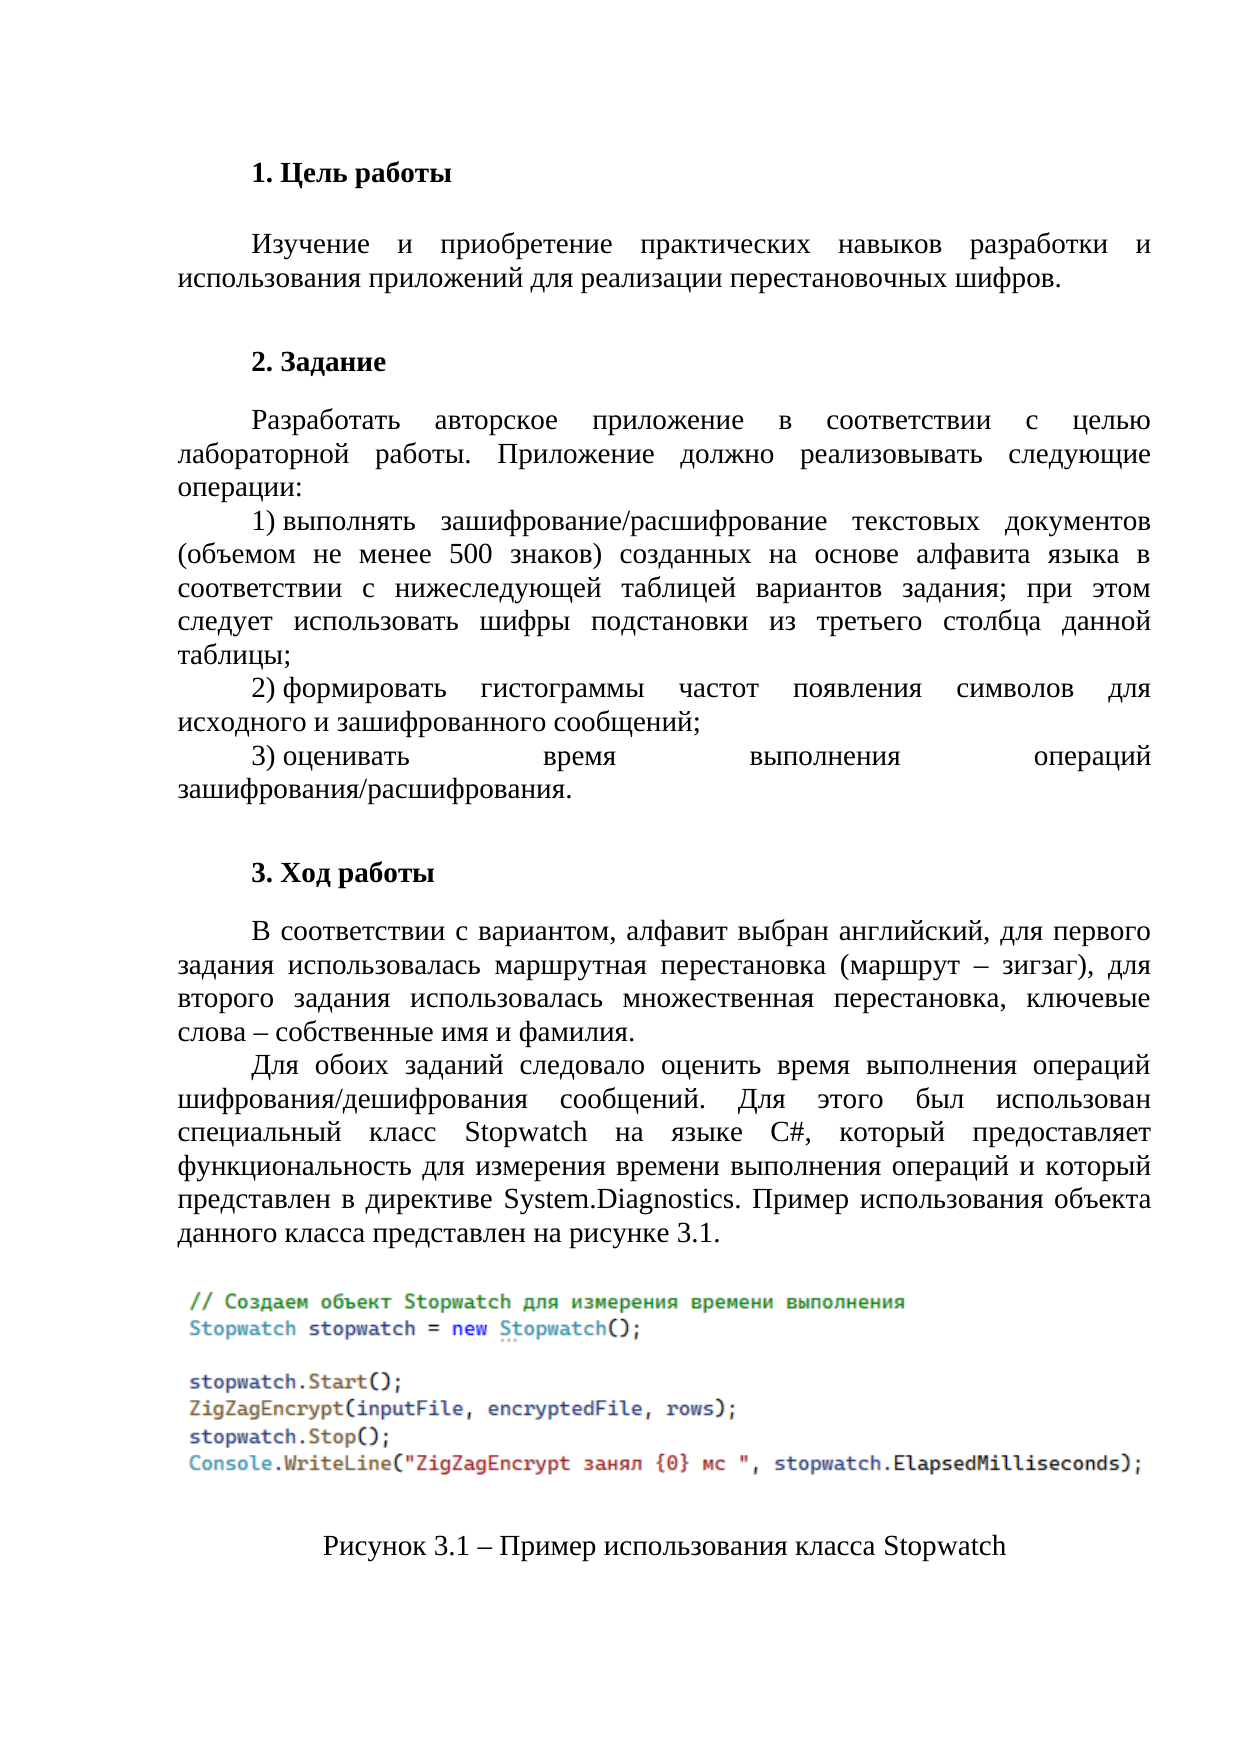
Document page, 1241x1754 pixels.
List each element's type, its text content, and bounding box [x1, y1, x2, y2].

text Рисунок 3.1 – Пример использования класса Stopwatch [177, 1528, 1152, 1561]
text Изучение и приобретение практических навыков разработки и использования приложений для реализации перестановочных шифров. [177, 227, 1152, 294]
picture [177, 1282, 1152, 1491]
list формировать гистограммы частот появления символов для исходного и зашифрованного сообщений; [177, 671, 1152, 738]
list В соответствии с вариантом, алфавит выбран английский, для первого задания использовалась маршрутная перестановка (маршрут – зигзаг), для второго задания использовалась множественная перестановка, ключевые слова – собственные имя и фамилия. [177, 913, 1152, 1047]
list Ход работы [177, 855, 1152, 888]
list Для обоих заданий следовало оценить время выполнения операций шифрования/дешифрования сообщений. Для этого был использован специальный класс Stopwatch на языке C#, который предоставляет функциональность для измерения времени выполнения операций и который представлен в директиве System.Diagnostics. Пример использования объекта данного класса представлен на рисунке 3.1. [177, 1047, 1152, 1249]
list оценивать время выполнения операций зашифрования/расшифрования. [177, 738, 1152, 805]
list Задание [177, 344, 1152, 377]
list Разработать авторское приложение в соответствии с целью лабораторной работы. Приложение должно реализовывать следующие операции: [177, 402, 1152, 503]
list Цель работы [177, 156, 1152, 189]
list выполнять зашифрование/расшифрование текстовых документов (объемом не менее 500 знаков) созданных на основе алфавита языка в соответствии с нижеследующей таблицей вариантов задания; при этом следует использовать шифры подстановки из третьего столбца данной таблицы; [177, 503, 1152, 671]
